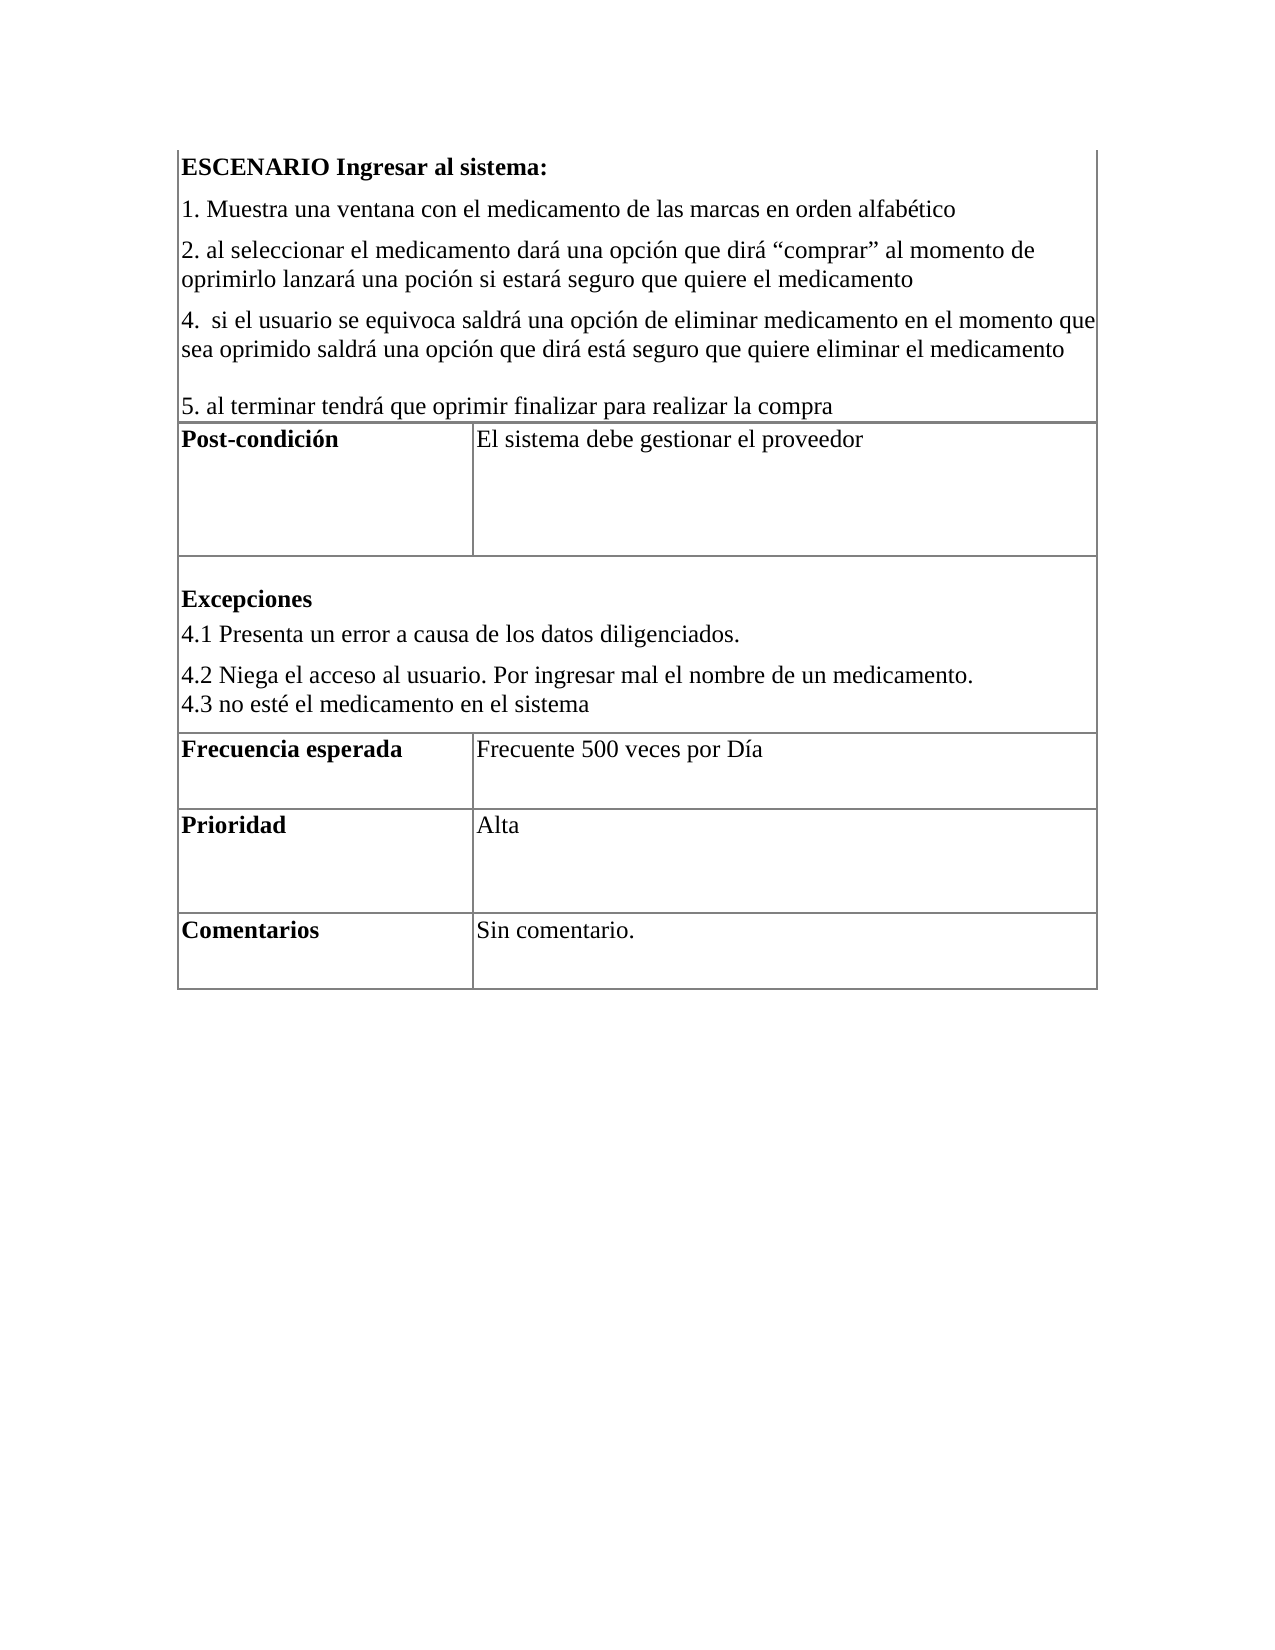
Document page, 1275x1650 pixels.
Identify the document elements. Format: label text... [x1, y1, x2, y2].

table_cell Post-condición [179, 424, 472, 554]
table_header ESCENARIO Ingresar al sistema: 1. Muestra una ventana con el medicamento de las marcas en orden alfabético 2. al seleccionar el medicamento dará una opción que dirá “comprar” al momento de oprimirlo lanzará una poción si estará seguro que quiere el medicamento 4. si el usuario se equivoca saldrá una opción de eliminar medicamento en el momento que sea oprimido saldrá una opción que dirá está seguro que quiere eliminar el medicamento 5. al terminar tendrá que oprimir finalizar para realizar la compra . [179, 150, 1096, 421]
table_cell Prioridad [179, 810, 472, 912]
table_cell Frecuencia esperada [179, 734, 472, 808]
table_cell Frecuente 500 veces por Día [474, 734, 1096, 808]
table_cell Sin comentario. [474, 914, 1096, 988]
table_cell El sistema debe gestionar el proveedor [474, 424, 1096, 554]
table_cell Excepciones 4.1 Presenta un error a causa de los datos diligenciados. 4.2 Niega el acceso al usuario. Por ingresar mal el nombre de un medicamento. 4.3 no esté el medicamento en el sistema [179, 557, 1096, 732]
table_cell Alta [474, 810, 1096, 912]
table_cell Comentarios [179, 914, 472, 988]
